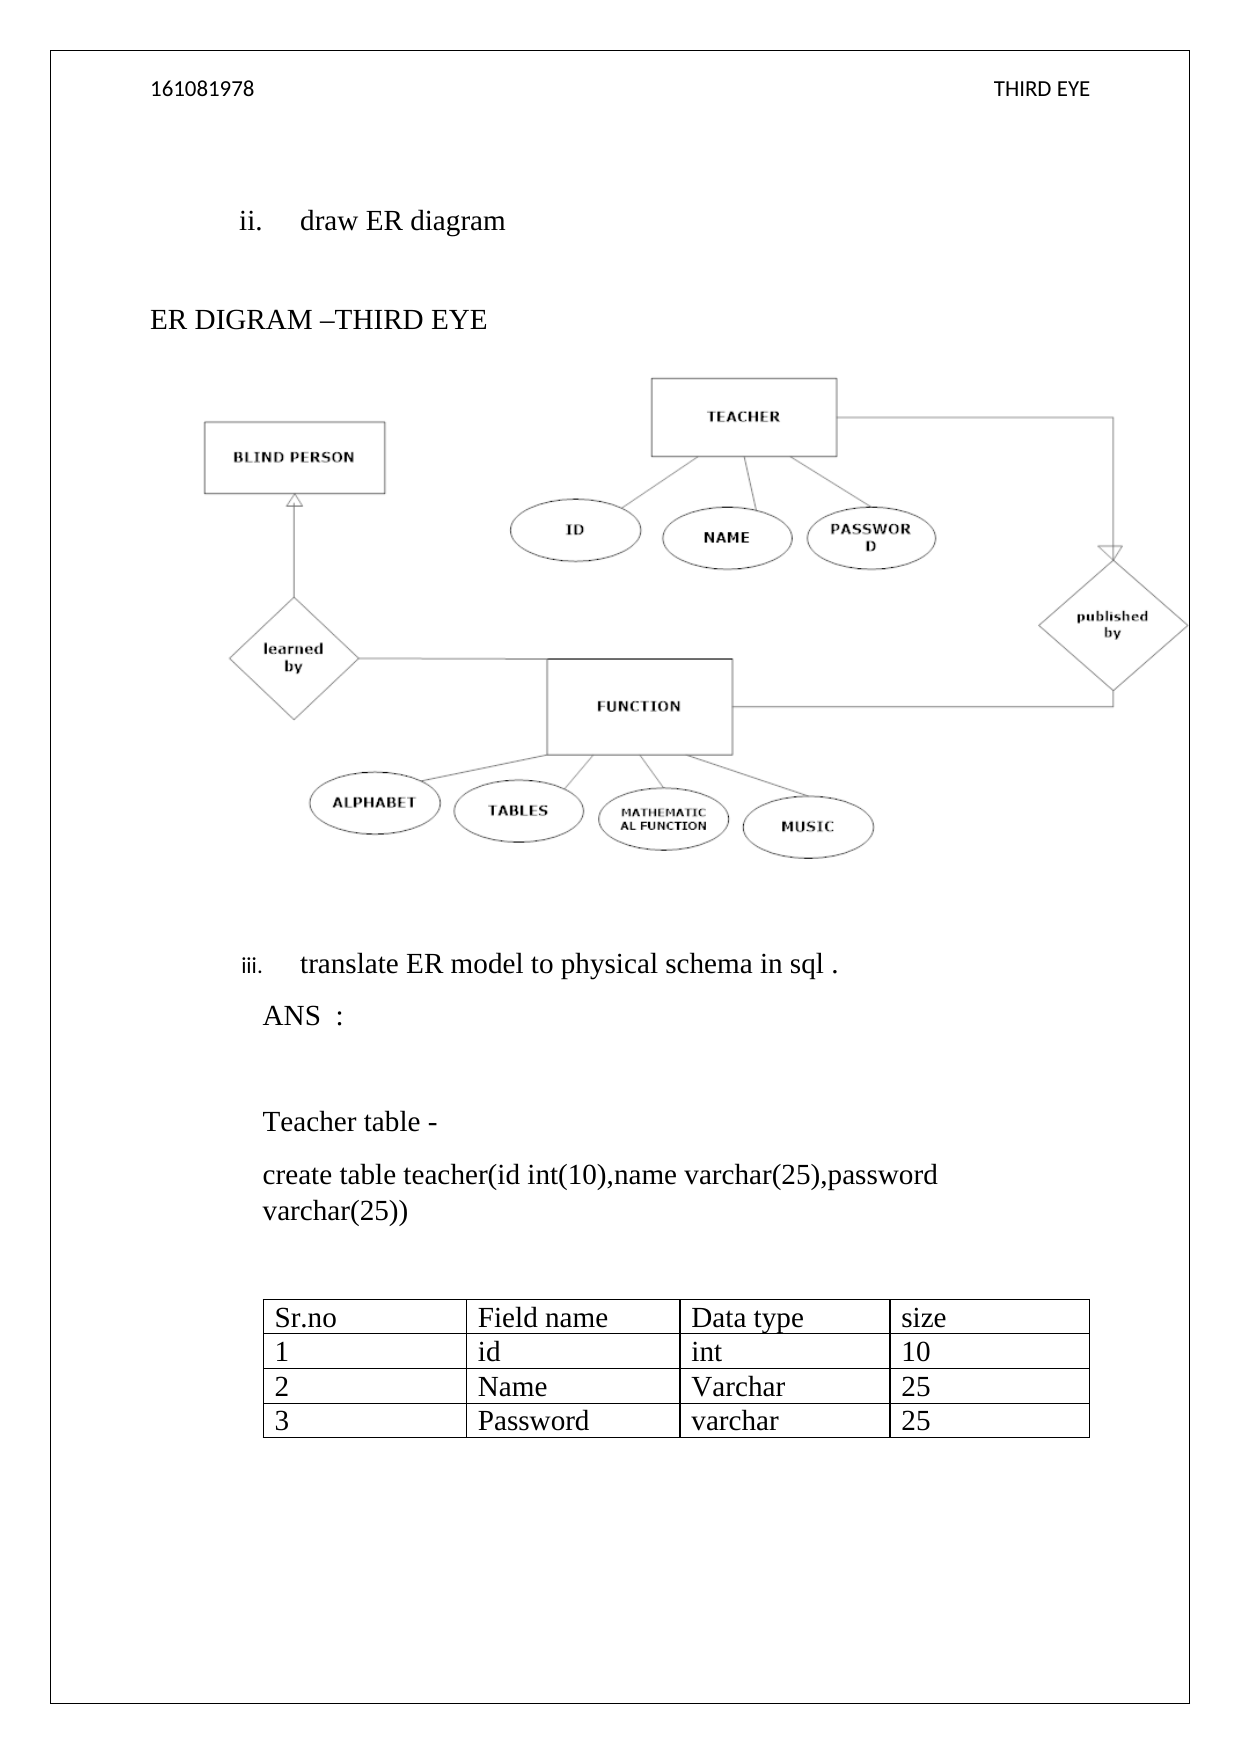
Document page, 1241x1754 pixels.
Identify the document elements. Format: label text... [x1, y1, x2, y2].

table_cell Varchar [681, 1369, 889, 1402]
table_cell 10 [891, 1334, 1089, 1368]
text Teacher table - [262, 1104, 1090, 1138]
table_header Field name [467, 1300, 679, 1333]
table_header size [891, 1300, 1089, 1333]
table_cell 2 [264, 1369, 466, 1402]
text ER DIGRAM –THIRD EYE [150, 302, 1090, 336]
table_cell varchar [681, 1404, 889, 1437]
table_cell 25 [891, 1404, 1089, 1437]
table_header Data type [681, 1300, 889, 1333]
list draw ER diagram [262, 203, 1090, 236]
table_cell Password [467, 1404, 679, 1437]
table_cell id [467, 1334, 679, 1368]
text ANS : [262, 998, 1090, 1032]
picture [150, 355, 1189, 874]
table_cell int [681, 1334, 889, 1368]
table_header Sr.no [264, 1300, 466, 1333]
text create table teacher(id int(10),name varchar(25),password varchar(25)) [262, 1157, 1090, 1227]
picture [1190, 355, 1197, 874]
table_cell 3 [264, 1404, 466, 1437]
table_cell 1 [264, 1334, 466, 1368]
table_cell Name [467, 1369, 679, 1402]
table_cell 25 [891, 1369, 1089, 1402]
list translate ER model to physical schema in sql . [262, 946, 1090, 979]
